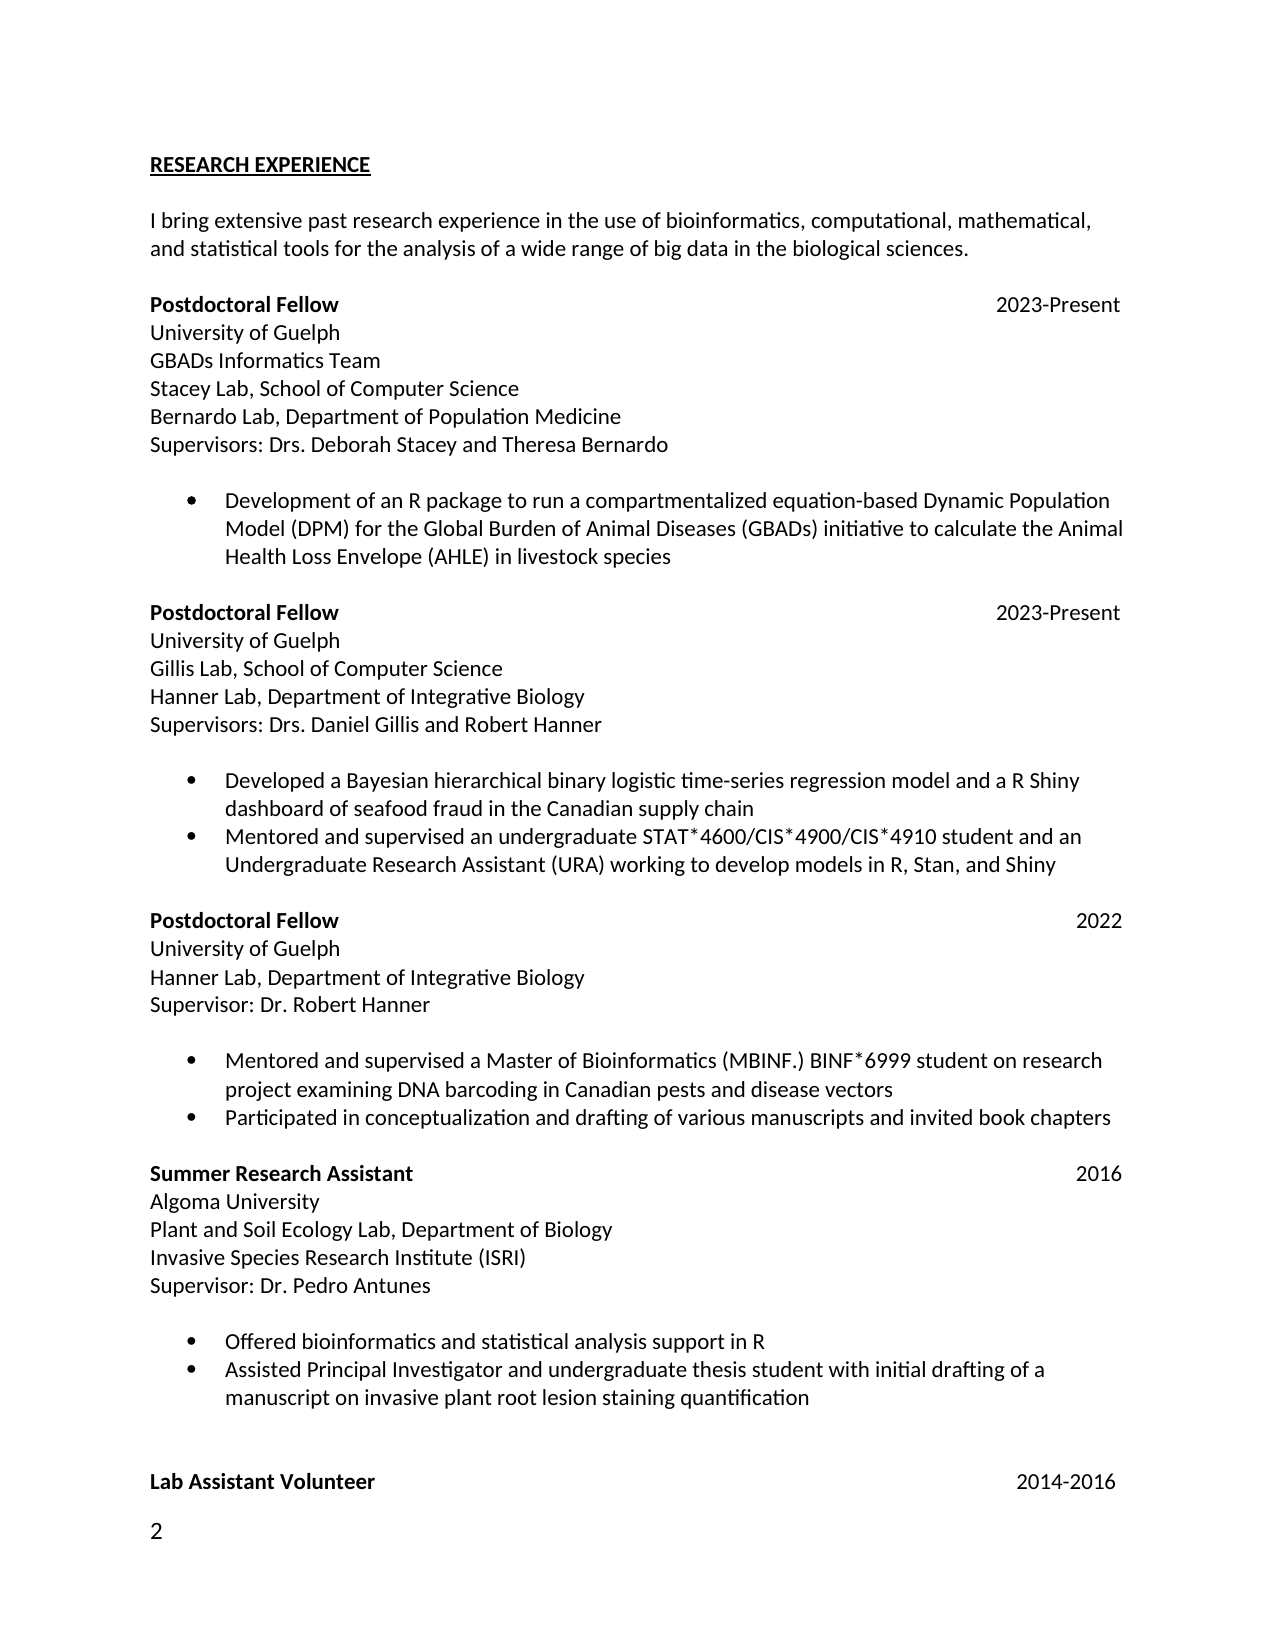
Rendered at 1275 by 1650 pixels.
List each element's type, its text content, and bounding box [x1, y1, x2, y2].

text Supervisor: Dr. Pedro Antunes [150, 1271, 1125, 1299]
text Stacey Lab, School of Computer Science [150, 374, 1125, 402]
text Plant and Soil Ecology Lab, Department of Biology [150, 1215, 1125, 1243]
list Developed a Bayesian hierarchical binary logistic time-series regression model and a R Shiny dashboard of seafood fraud in the Canadian supply chain [187, 766, 1125, 822]
text RESEARCH EXPERIENCE [150, 150, 1125, 178]
text University of Guelph [150, 318, 1125, 346]
text Hanner Lab, Department of Integrative Biology [150, 682, 1125, 710]
text Supervisors: Drs. Daniel Gillis and Robert Hanner [150, 710, 1125, 738]
list Offered bioinformatics and statistical analysis support in R [187, 1327, 1125, 1355]
text Bernardo Lab, Department of Population Medicine [150, 402, 1125, 430]
text University of Guelph [150, 934, 1125, 963]
text Postdoctoral Fellow 2023-Present [150, 598, 1125, 626]
text Lab Assistant Volunteer 2014-2016 [150, 1467, 1125, 1495]
text Algoma University [150, 1187, 1125, 1215]
list Development of an R package to run a compartmentalized equation-based Dynamic Population Model (DPM) for the Global Burden of Animal Diseases (GBADs) initiative to calculate the Animal Health Loss Envelope (AHLE) in livestock species [187, 486, 1125, 570]
list Mentored and supervised a Master of Bioinformatics (MBINF.) BINF*6999 student on research project examining DNA barcoding in Canadian pests and disease vectors [187, 1047, 1125, 1103]
text Summer Research Assistant 2016 [150, 1159, 1125, 1187]
text Supervisors: Drs. Deborah Stacey and Theresa Bernardo [150, 430, 1125, 458]
text University of Guelph [150, 626, 1125, 654]
text Hanner Lab, Department of Integrative Biology [150, 963, 1125, 991]
text Supervisor: Dr. Robert Hanner [150, 991, 1125, 1019]
text Postdoctoral Fellow 2022 [150, 907, 1125, 934]
text Gillis Lab, School of Computer Science [150, 654, 1125, 682]
text Postdoctoral Fellow 2023-Present [150, 290, 1125, 318]
list Participated in conceptualization and drafting of various manuscripts and invited book chapters [187, 1103, 1125, 1131]
list Assisted Principal Investigator and undergraduate thesis student with initial drafting of a manuscript on invasive plant root lesion staining quantification [187, 1355, 1125, 1411]
text Invasive Species Research Institute (ISRI) [150, 1243, 1125, 1271]
text GBADs Informatics Team [150, 346, 1125, 374]
list Mentored and supervised an undergraduate STAT*4600/CIS*4900/CIS*4910 student and an Undergraduate Research Assistant (URA) working to develop models in R, Stan, and Shiny [187, 822, 1125, 878]
